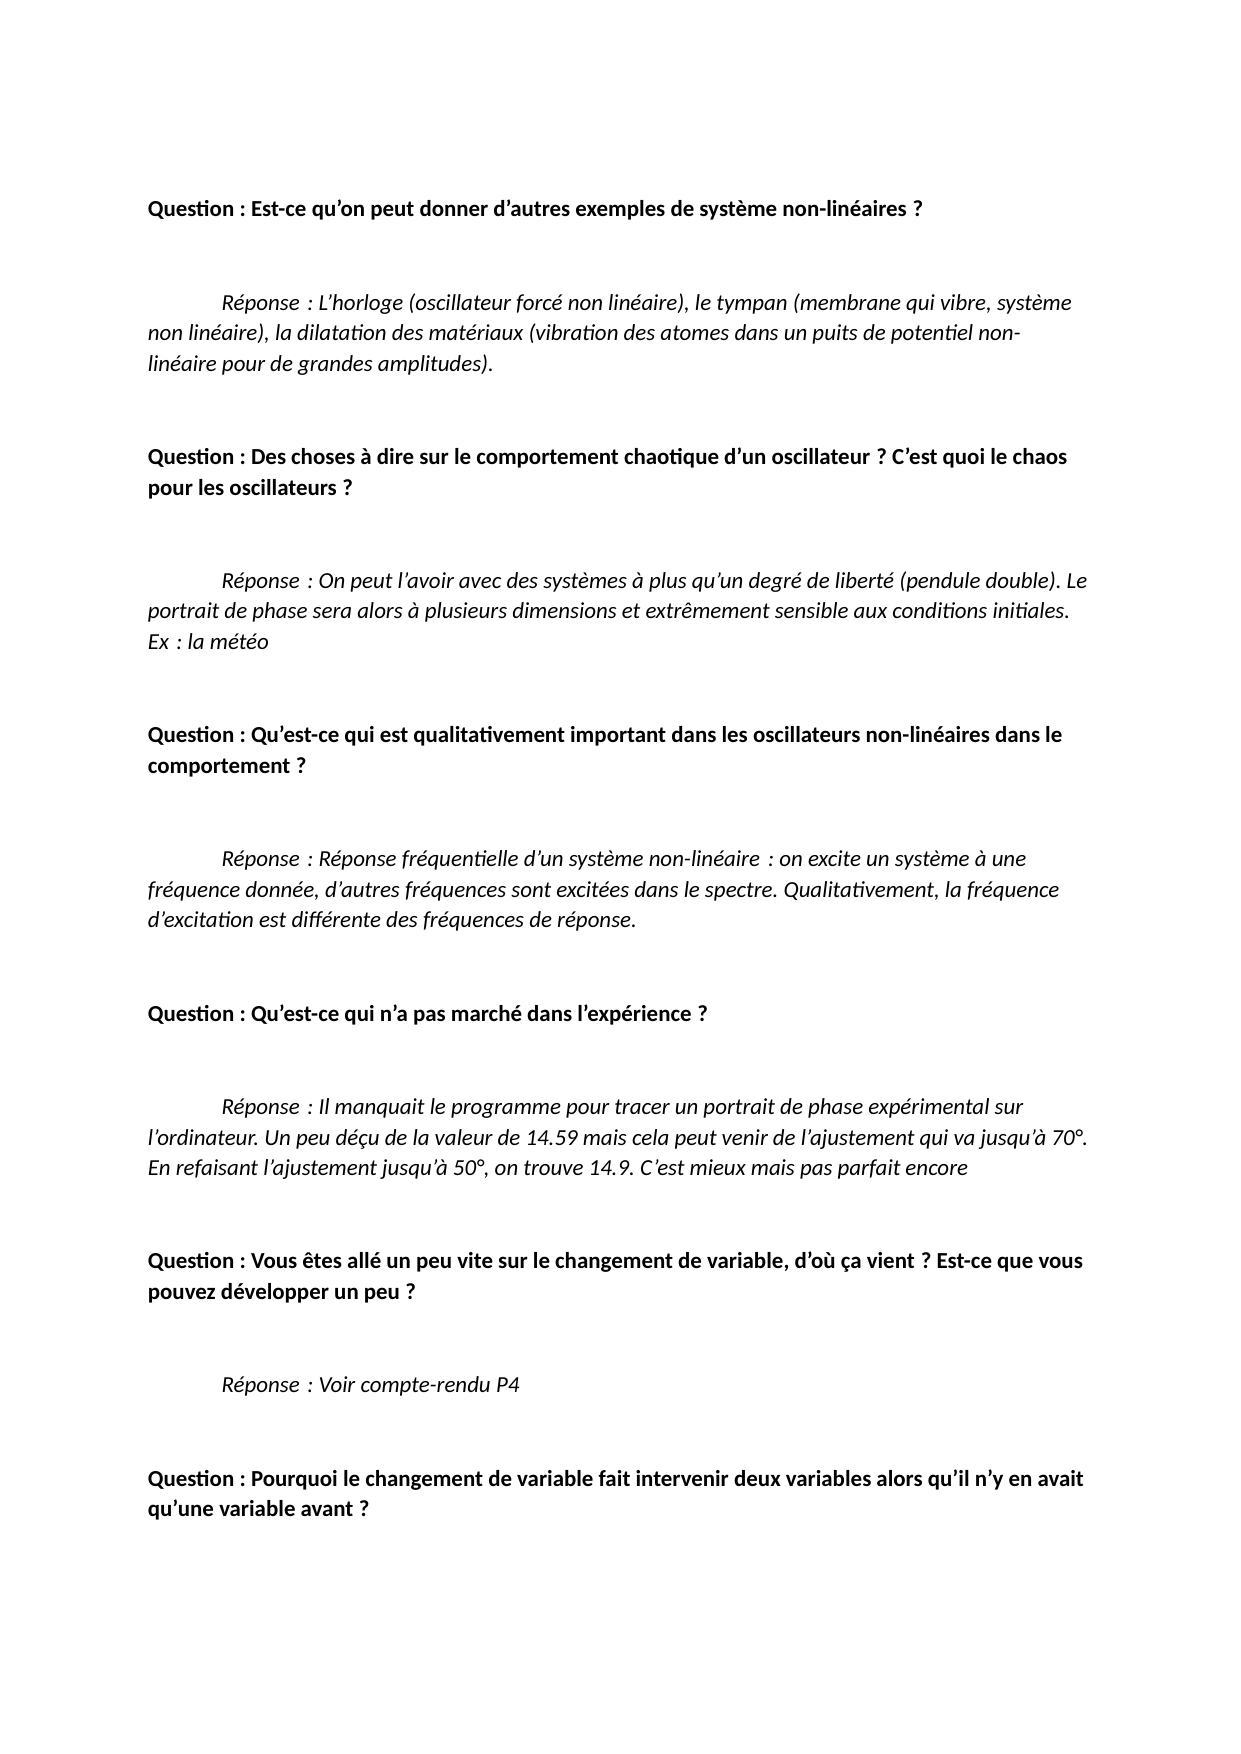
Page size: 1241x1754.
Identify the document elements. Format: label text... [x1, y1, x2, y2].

text Question : Des choses à dire sur le comportement chaotique d’un oscillateur ? C’est quoi le chaos pour les oscillateurs ? [148, 442, 1093, 501]
text Réponse : On peut l’avoir avec des systèmes à plus qu’un degré de liberté (pendule double). Le portrait de phase sera alors à plusieurs dimensions et extrêmement sensible aux conditions initiales. Ex : la météo [148, 566, 1093, 655]
text Question : Qu’est-ce qui n’a pas marché dans l’expérience ? [148, 999, 1093, 1027]
text Réponse : Réponse fréquentielle d’un système non-linéaire : on excite un système à une fréquence donnée, d’autres fréquences sont excitées dans le spectre. Qualitativement, la fréquence d’excitation est différente des fréquences de réponse. [148, 844, 1093, 933]
text Question : Pourquoi le changement de variable fait intervenir deux variables alors qu’il n’y en avait qu’une variable avant ? [148, 1464, 1093, 1522]
text Réponse : L’horloge (oscillateur forcé non linéaire), le tympan (membrane qui vibre, système non linéaire), la dilatation des matériaux (vibration des atomes dans un puits de potentiel non-linéaire pour de grandes amplitudes). [148, 288, 1093, 377]
text Réponse : Voir compte-rendu P4 [148, 1371, 1093, 1398]
text Réponse : Il manquait le programme pour tracer un portrait de phase expérimental sur l’ordinateur. Un peu déçu de la valeur de 14.59 mais cela peut venir de l’ajustement qui va jusqu’à 70°. En refaisant l’ajustement jusqu’à 50°, on trouve 14.9. C’est mieux mais pas parfait encore [148, 1092, 1093, 1181]
text Question : Est-ce qu’on peut donner d’autres exemples de système non-linéaires ? [148, 194, 1093, 222]
text Question : Vous êtes allé un peu vite sur le changement de variable, d’où ça vient ? Est-ce que vous pouvez développer un peu ? [148, 1247, 1093, 1305]
text Question : Qu’est-ce qui est qualitativement important dans les oscillateurs non-linéaires dans le comportement ? [148, 721, 1093, 779]
